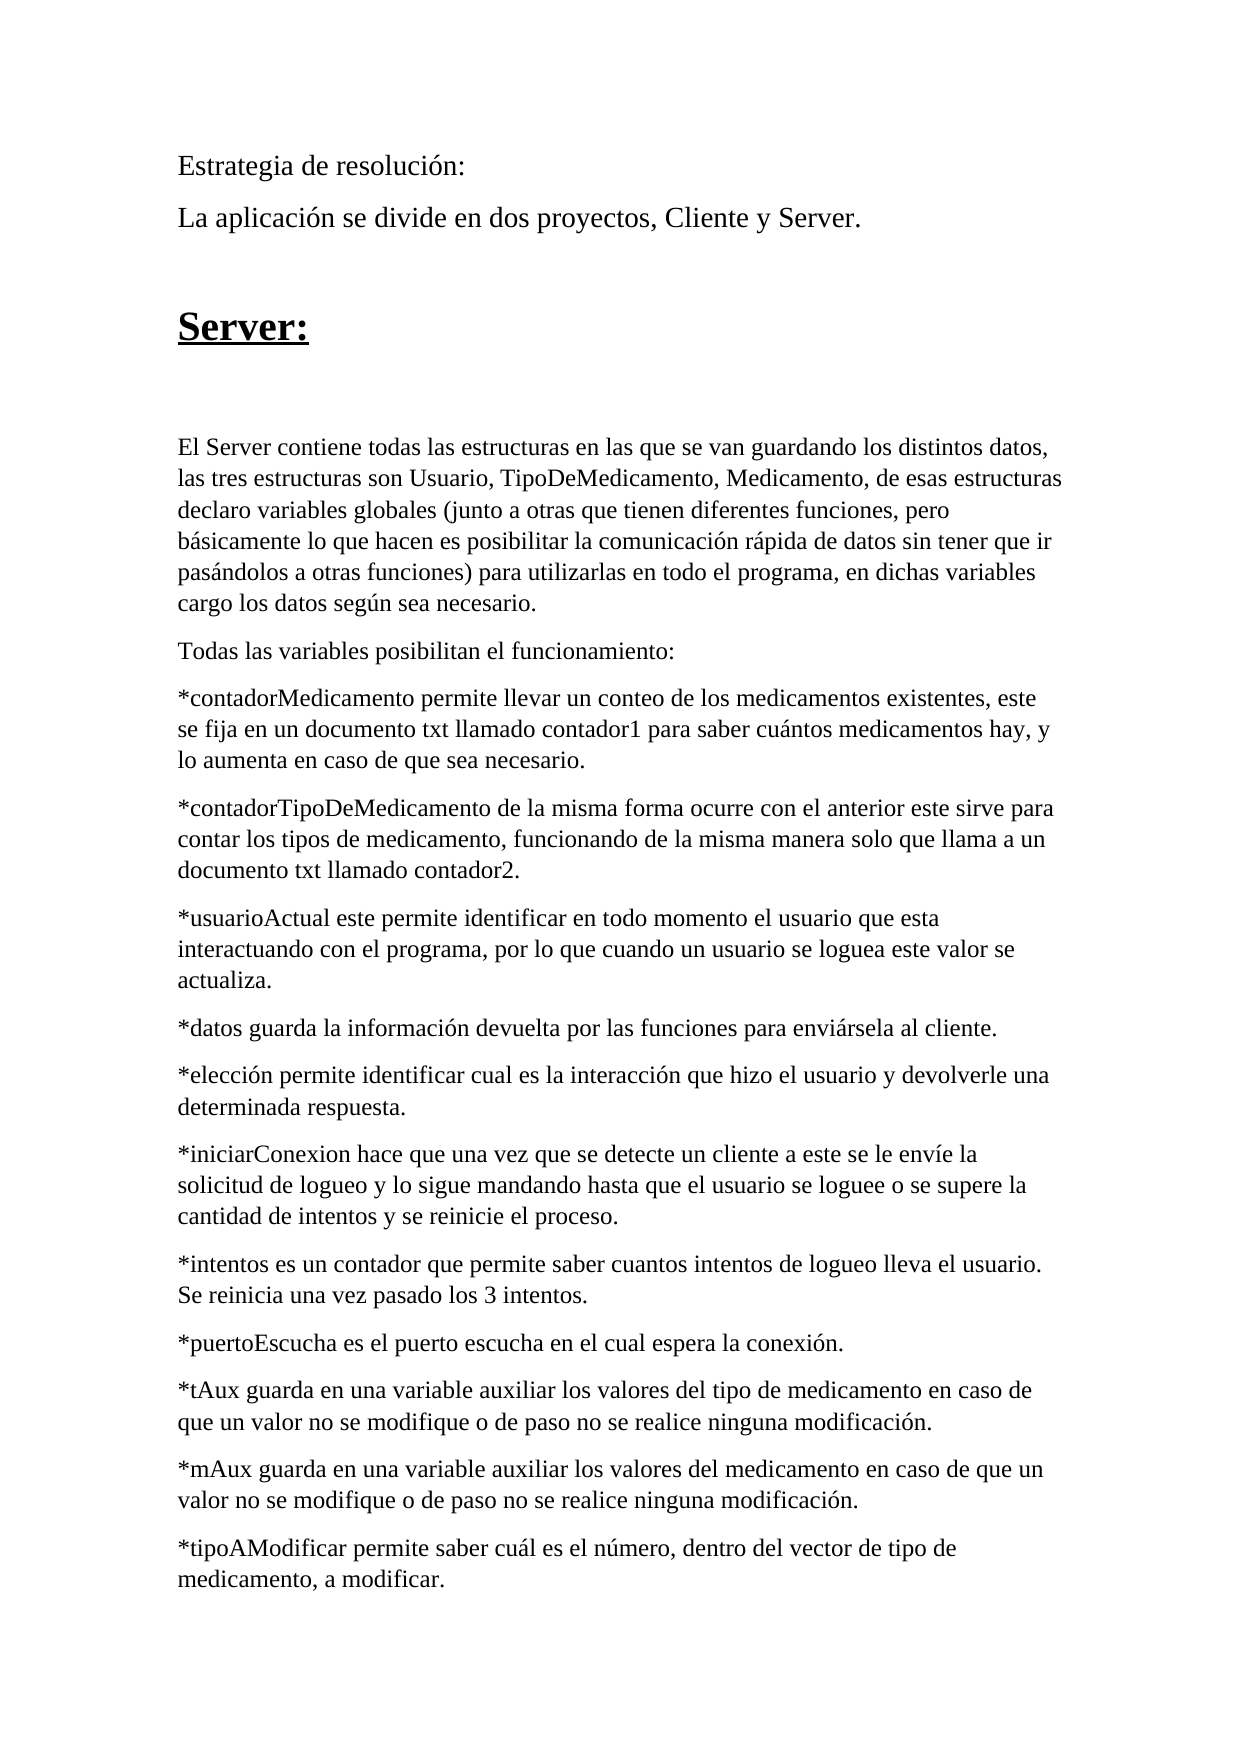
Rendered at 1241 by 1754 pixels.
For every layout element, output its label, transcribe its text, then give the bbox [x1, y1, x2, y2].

text *contadorTipoDeMedicamento de la misma forma ocurre con el anterior este sirve para contar los tipos de medicamento, funcionando de la misma manera solo que llama a un documento txt llamado contador2. [177, 793, 1063, 884]
text *contadorMedicamento permite llevar un conteo de los medicamentos existentes, este se fija en un documento txt llamado contador1 para saber cuántos medicamentos hay, y lo aumenta en caso de que sea necesario. [177, 683, 1063, 774]
text *datos guarda la información devuelta por las funciones para enviársela al cliente. [177, 1013, 1063, 1042]
text *intentos es un contador que permite saber cuantos intentos de logueo lleva el usuario. Se reinicia una vez pasado los 3 intentos. [177, 1249, 1063, 1309]
text *tAux guarda en una variable auxiliar los valores del tipo de medicamento en caso de que un valor no se modifique o de paso no se realice ninguna modificación. [177, 1376, 1063, 1435]
text *usuarioActual este permite identificar en todo momento el usuario que esta interactuando con el programa, por lo que cuando un usuario se loguea este valor se actualiza. [177, 903, 1063, 994]
text Server: [177, 301, 1063, 349]
text Todas las variables posibilitan el funcionamiento: [177, 636, 1063, 664]
text *puertoEscucha es el puerto escucha en el cual espera la conexión. [177, 1328, 1063, 1357]
text La aplicación se divide en dos proyectos, Cliente y Server. [177, 200, 1063, 234]
text El Server contiene todas las estructuras en las que se van guardando los distintos datos, las tres estructuras son Usuario, TipoDeMedicamento, Medicamento, de esas estructuras declaro variables globales (junto a otras que tienen diferentes funciones, pero básicamente lo que hacen es posibilitar la comunicación rápida de datos sin tener que ir pasándolos a otras funciones) para utilizarlas en todo el programa, en dichas variables cargo los datos según sea necesario. [177, 432, 1063, 617]
text *tipoAModificar permite saber cuál es el número, dentro del vector de tipo de medicamento, a modificar. [177, 1533, 1063, 1593]
text Estrategia de resolución: [177, 148, 1063, 181]
text *iniciarConexion hace que una vez que se detecte un cliente a este se le envíe la solicitud de logueo y lo sigue mandando hasta que el usuario se loguee o se supere la cantidad de intentos y se reinicie el proceso. [177, 1139, 1063, 1230]
text *elección permite identificar cual es la interacción que hizo el usuario y devolverle una determinada respuesta. [177, 1061, 1063, 1120]
text *mAux guarda en una variable auxiliar los valores del medicamento en caso de que un valor no se modifique o de paso no se realice ninguna modificación. [177, 1454, 1063, 1514]
